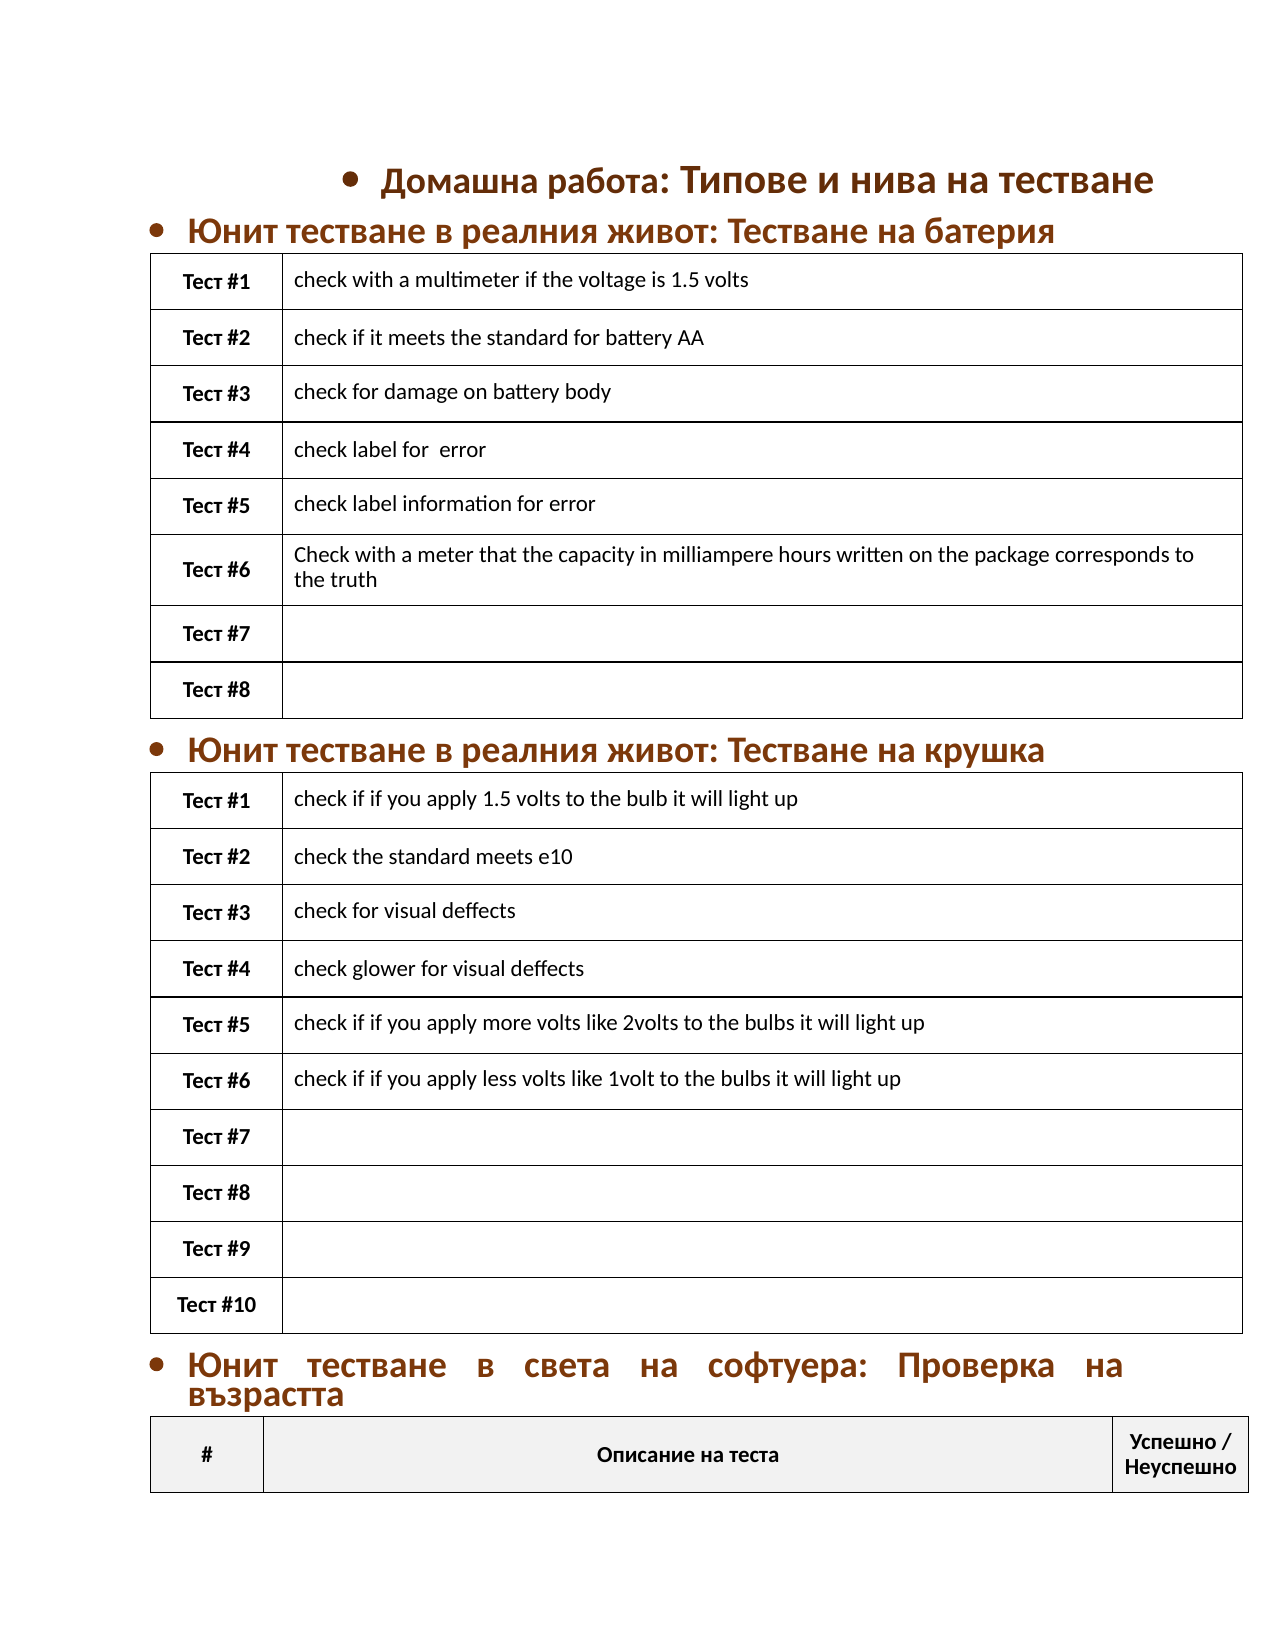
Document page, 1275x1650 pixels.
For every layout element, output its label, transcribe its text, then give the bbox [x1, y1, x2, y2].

table_header Тест #1 [151, 773, 282, 828]
table_cell Тест #6 [151, 1054, 282, 1108]
table_cell Тест #4 [151, 423, 282, 477]
table_cell check if if you apply less volts like 1volt to the bulbs it will light up [283, 1054, 1242, 1108]
table_header # [151, 1417, 263, 1492]
table_cell Тест #7 [151, 1110, 282, 1164]
table_cell Тест #5 [151, 998, 282, 1052]
table_cell Тест #8 [151, 1166, 282, 1221]
table_cell [283, 606, 1242, 661]
table_cell Тест #3 [151, 885, 282, 940]
table_cell check label for error [283, 423, 1242, 477]
table_header Описание на теста [264, 1417, 1112, 1492]
list Юнит тестване в света на софтуера: Проверка на възрастта [150, 1354, 1125, 1412]
table_header check with a multimeter if the voltage is 1.5 volts [283, 254, 1242, 309]
table_header check if if you apply 1.5 volts to the bulb it will light up [283, 773, 1242, 828]
table_cell [283, 1110, 1242, 1164]
table_header Успешно / Неуспешно [1113, 1417, 1248, 1492]
table_cell Тест #4 [151, 941, 282, 996]
table_cell Check with a meter that the capacity in milliampere hours written on the package corresponds to the truth [283, 535, 1242, 605]
table_cell [283, 1166, 1242, 1221]
table_cell check glower for visual deffects [283, 941, 1242, 996]
table_cell Тест #10 [151, 1278, 282, 1333]
list Юнит тестване в реалния живот: Тестване на батерия [150, 220, 1125, 249]
table_cell check if it meets the standard for battery AA [283, 310, 1242, 365]
table_cell Тест #8 [151, 663, 282, 717]
table_header Тест #1 [151, 254, 282, 309]
table_cell Тест #2 [151, 829, 282, 884]
list Домашна работа: Типове и нива на тестване [401, 171, 1275, 199]
table_cell Тест #3 [151, 366, 282, 421]
table_cell Тест #7 [151, 606, 282, 661]
table_cell [283, 1278, 1242, 1333]
table_cell check the standard meets e10 [283, 829, 1242, 884]
table_cell check for visual deffects [283, 885, 1242, 940]
table_cell Тест #9 [151, 1222, 282, 1277]
table_cell check for damage on battery body [283, 366, 1242, 421]
table_cell check label information for error [283, 479, 1242, 533]
list Юнит тестване в реалния живот: Тестване на крушка [150, 739, 1125, 768]
table_cell Тест #2 [151, 310, 282, 365]
table_cell Тест #5 [151, 479, 282, 533]
table_cell check if if you apply more volts like 2volts to the bulbs it will light up [283, 998, 1242, 1052]
table_cell [283, 663, 1242, 717]
list Домашна работа: Типове и нива на тестване [187, 171, 386, 199]
table_cell [283, 1222, 1242, 1277]
table_cell Тест #6 [151, 535, 282, 605]
